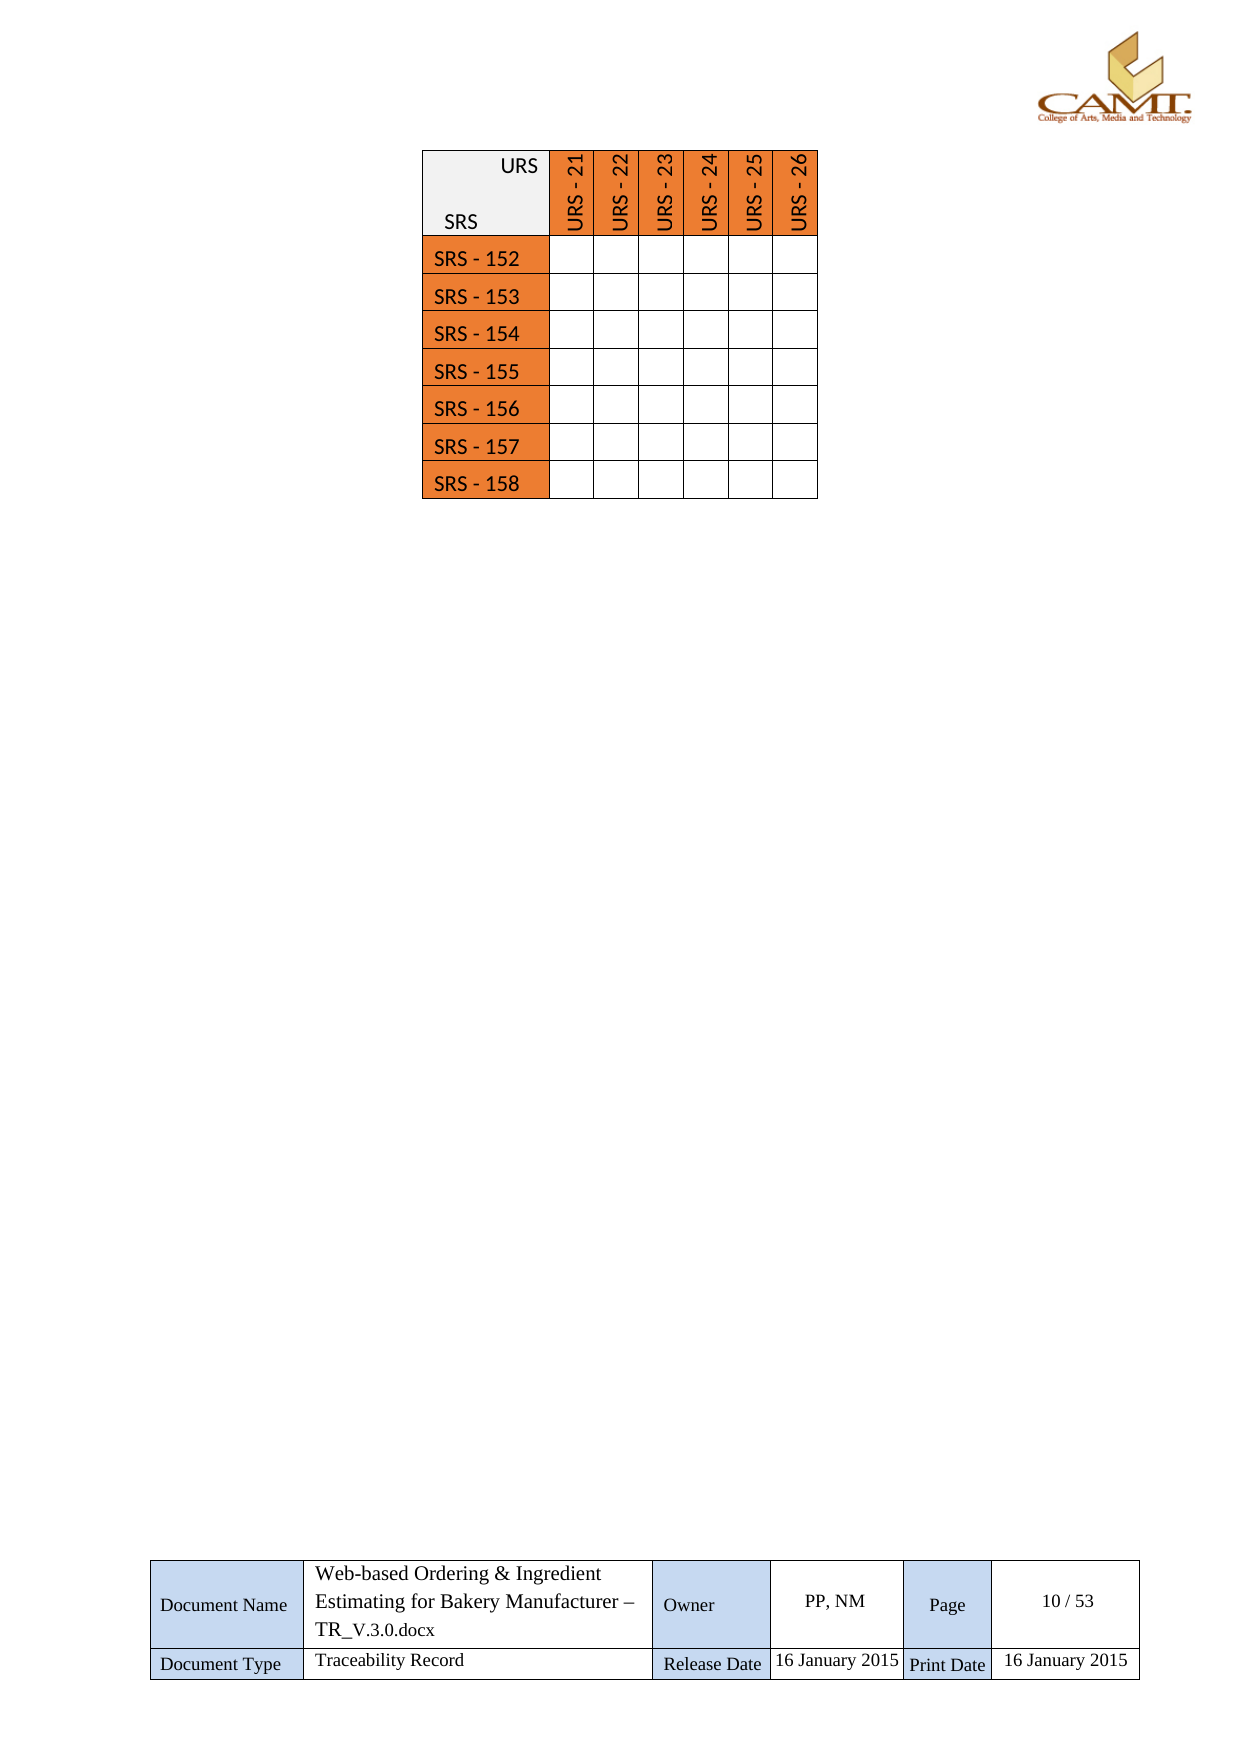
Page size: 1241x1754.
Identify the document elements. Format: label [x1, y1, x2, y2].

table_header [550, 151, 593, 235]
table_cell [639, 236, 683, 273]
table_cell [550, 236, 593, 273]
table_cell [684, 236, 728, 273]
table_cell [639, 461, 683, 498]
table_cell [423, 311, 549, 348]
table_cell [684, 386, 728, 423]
picture [1029, 25, 1196, 125]
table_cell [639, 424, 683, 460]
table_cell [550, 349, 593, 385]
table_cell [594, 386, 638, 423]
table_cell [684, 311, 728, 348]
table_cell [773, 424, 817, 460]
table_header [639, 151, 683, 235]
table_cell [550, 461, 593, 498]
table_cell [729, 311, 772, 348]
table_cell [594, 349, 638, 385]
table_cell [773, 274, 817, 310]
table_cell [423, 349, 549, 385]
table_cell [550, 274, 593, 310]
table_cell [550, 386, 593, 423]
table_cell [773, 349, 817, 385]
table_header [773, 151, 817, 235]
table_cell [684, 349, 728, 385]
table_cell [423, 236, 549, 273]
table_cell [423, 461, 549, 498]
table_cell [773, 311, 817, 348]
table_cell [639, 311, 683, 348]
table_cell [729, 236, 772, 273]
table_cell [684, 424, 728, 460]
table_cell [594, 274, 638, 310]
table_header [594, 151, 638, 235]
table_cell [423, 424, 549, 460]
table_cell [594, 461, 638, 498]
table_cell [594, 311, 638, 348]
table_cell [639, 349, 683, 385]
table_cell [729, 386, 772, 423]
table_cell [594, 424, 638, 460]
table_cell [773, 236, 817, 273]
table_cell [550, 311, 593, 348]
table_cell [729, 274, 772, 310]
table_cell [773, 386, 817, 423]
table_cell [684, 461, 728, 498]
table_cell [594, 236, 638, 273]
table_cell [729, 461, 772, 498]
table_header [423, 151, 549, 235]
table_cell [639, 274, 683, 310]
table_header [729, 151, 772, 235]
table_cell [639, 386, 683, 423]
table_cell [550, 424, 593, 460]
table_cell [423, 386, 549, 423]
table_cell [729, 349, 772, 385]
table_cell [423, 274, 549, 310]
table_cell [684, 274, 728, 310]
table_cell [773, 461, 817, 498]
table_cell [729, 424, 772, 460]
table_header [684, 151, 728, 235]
